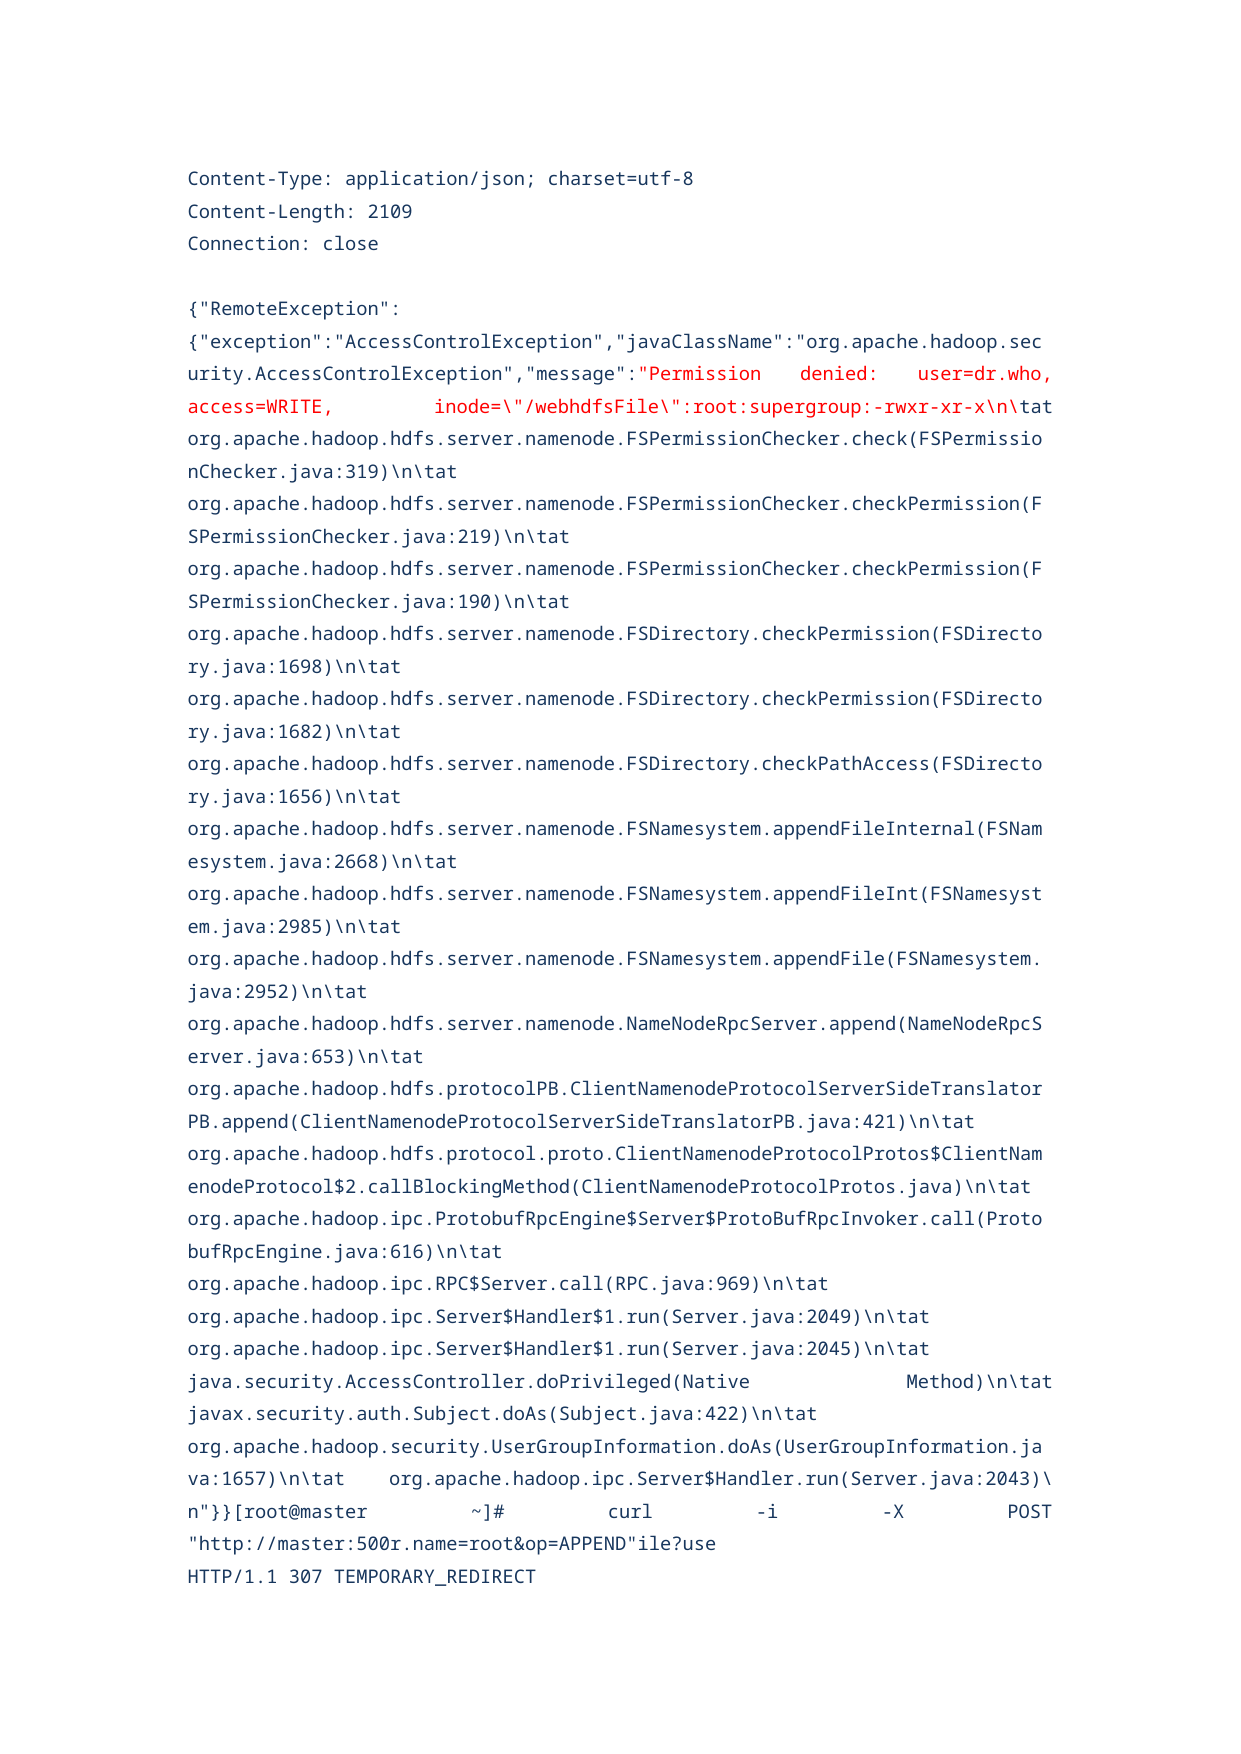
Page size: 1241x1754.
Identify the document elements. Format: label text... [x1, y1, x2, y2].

text {"RemoteException":{"exception":"AccessControlException","javaClassName":"org.apache.hadoop.security.AccessControlException","message":"Permission denied: user=dr.who, access=WRITE, inode=\"/webhdfsFile\":root:supergroup:-rwxr-xr-x\n\tat org.apache.hadoop.hdfs.server.namenode.FSPermissionChecker.check(FSPermissionChecker.java:319)\n\tat org.apache.hadoop.hdfs.server.namenode.FSPermissionChecker.checkPermission(FSPermissionChecker.java:219)\n\tat org.apache.hadoop.hdfs.server.namenode.FSPermissionChecker.checkPermission(FSPermissionChecker.java:190)\n\tat org.apache.hadoop.hdfs.server.namenode.FSDirectory.checkPermission(FSDirectory.java:1698)\n\tat org.apache.hadoop.hdfs.server.namenode.FSDirectory.checkPermission(FSDirectory.java:1682)\n\tat org.apache.hadoop.hdfs.server.namenode.FSDirectory.checkPathAccess(FSDirectory.java:1656)\n\tat org.apache.hadoop.hdfs.server.namenode.FSNamesystem.appendFileInternal(FSNamesystem.java:2668)\n\tat org.apache.hadoop.hdfs.server.namenode.FSNamesystem.appendFileInt(FSNamesystem.java:2985)\n\tat org.apache.hadoop.hdfs.server.namenode.FSNamesystem.appendFile(FSNamesystem.java:2952)\n\tat org.apache.hadoop.hdfs.server.namenode.NameNodeRpcServer.append(NameNodeRpcServer.java:653)\n\tat org.apache.hadoop.hdfs.protocolPB.ClientNamenodeProtocolServerSideTranslatorPB.append(ClientNamenodeProtocolServerSideTranslatorPB.java:421)\n\tat org.apache.hadoop.hdfs.protocol.proto.ClientNamenodeProtocolProtos$ClientNamenodeProtocol$2.callBlockingMethod(ClientNamenodeProtocolProtos.java)\n\tat org.apache.hadoop.ipc.ProtobufRpcEngine$Server$ProtoBufRpcInvoker.call(ProtobufRpcEngine.java:616)\n\tat org.apache.hadoop.ipc.RPC$Server.call(RPC.java:969)\n\tat org.apache.hadoop.ipc.Server$Handler$1.run(Server.java:2049)\n\tat org.apache.hadoop.ipc.Server$Handler$1.run(Server.java:2045)\n\tat java.security.AccessController.doPrivileged(Native Method)\n\tat javax.security.auth.Subject.doAs(Subject.java:422)\n\tat org.apache.hadoop.security.UserGroupInformation.doAs(UserGroupInformation.java:1657)\n\tat org.apache.hadoop.ipc.Server$Handler.run(Server.java:2043)\n"}}[root@master ~]# curl -i -X POST "http://master:500r.name=root&op=APPEND"ile?use [187, 292, 1053, 1559]
text Connection: close [187, 227, 1053, 259]
text Content-Type: application/json; charset=utf-8 [187, 162, 1053, 194]
text HTTP/1.1 307 TEMPORARY_REDIRECT [187, 1559, 1053, 1592]
text Content-Length: 2109 [187, 194, 1053, 227]
